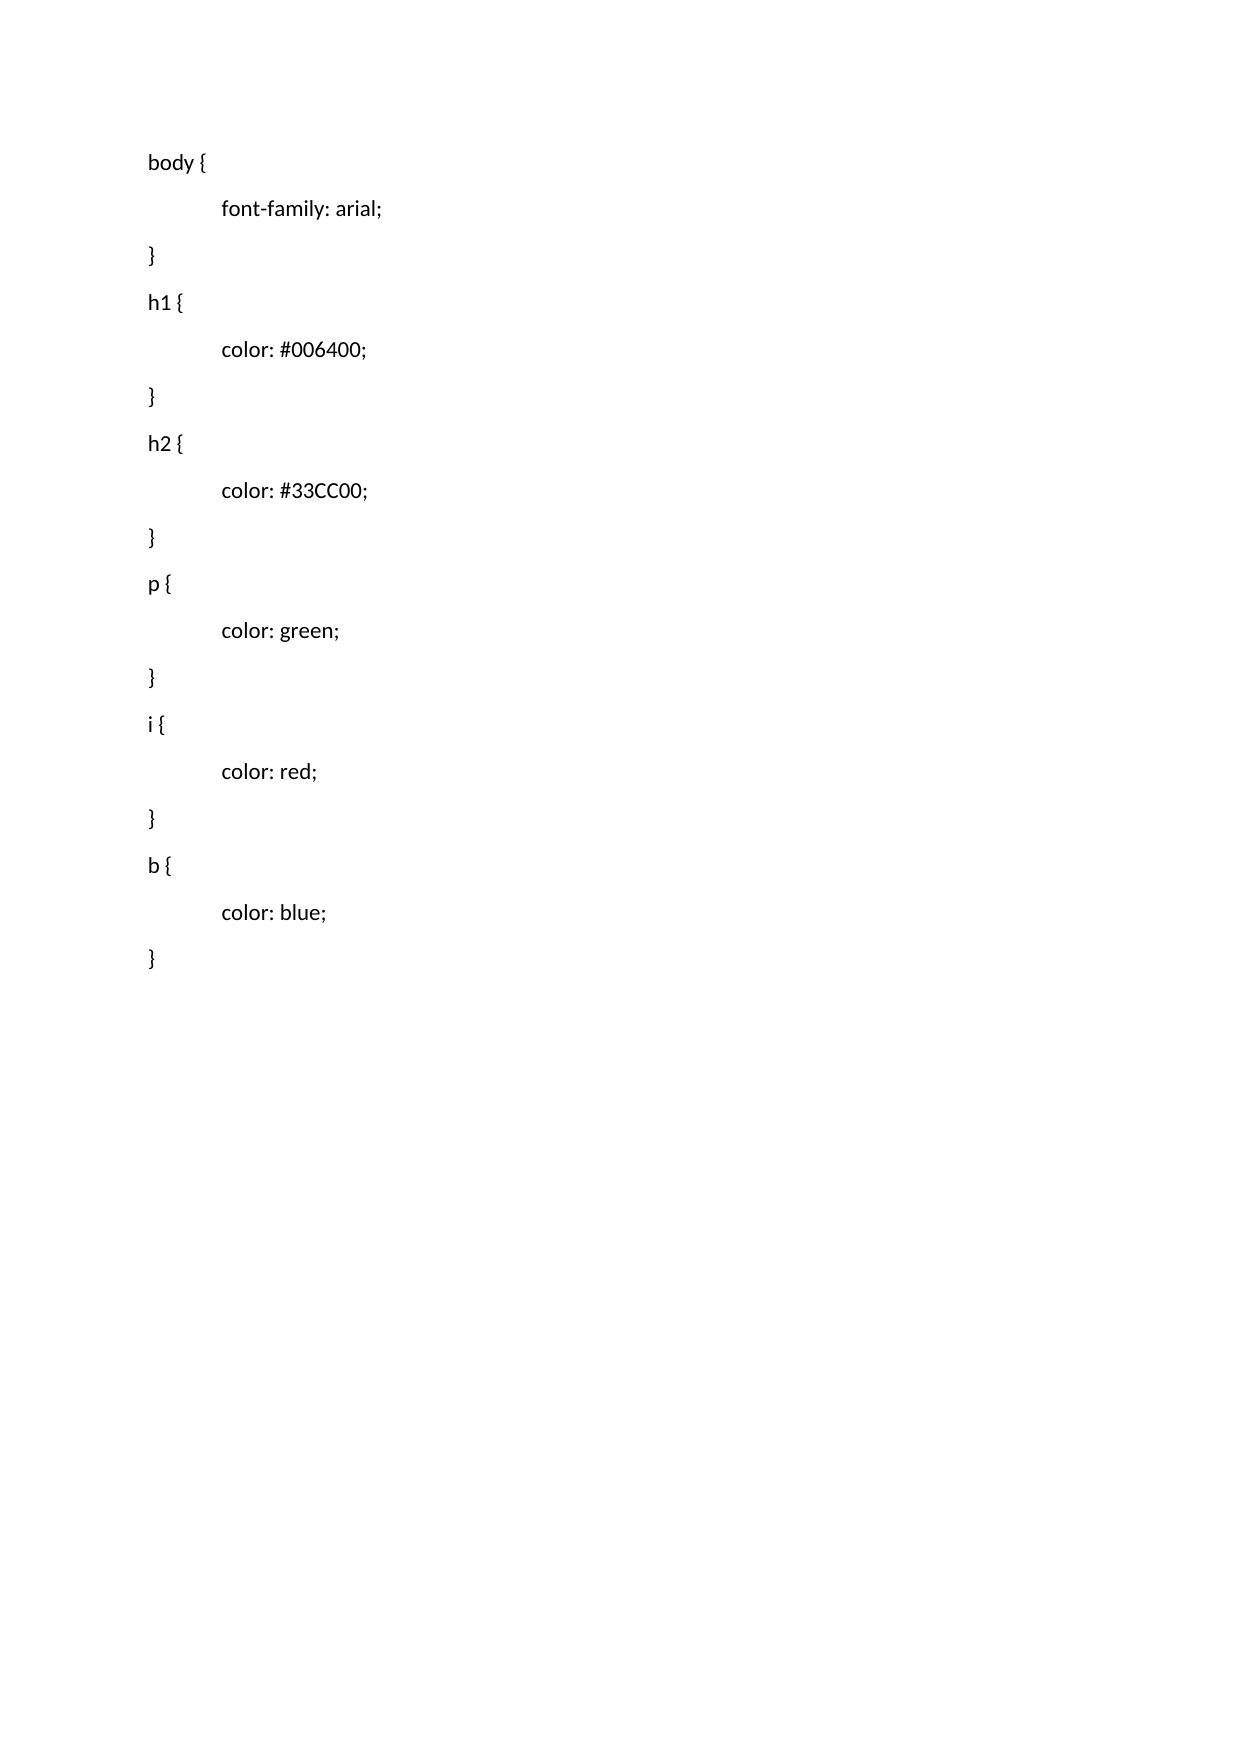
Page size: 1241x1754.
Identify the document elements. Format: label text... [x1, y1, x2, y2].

text b { [148, 851, 1093, 879]
text } [148, 804, 1093, 832]
text } [148, 382, 1093, 410]
text h2 { [148, 429, 1093, 457]
text color: #006400; [148, 335, 1093, 363]
text p { [148, 569, 1093, 597]
text color: green; [148, 616, 1093, 644]
text } [148, 523, 1093, 551]
text color: red; [148, 757, 1093, 785]
text i { [148, 710, 1093, 738]
text body { [148, 148, 1093, 176]
text color: #33CC00; [148, 476, 1093, 504]
text } [148, 944, 1093, 972]
text h1 { [148, 288, 1093, 316]
text } [148, 663, 1093, 691]
text font-family: arial; [148, 194, 1093, 222]
text } [148, 241, 1093, 269]
text color: blue; [148, 898, 1093, 926]
